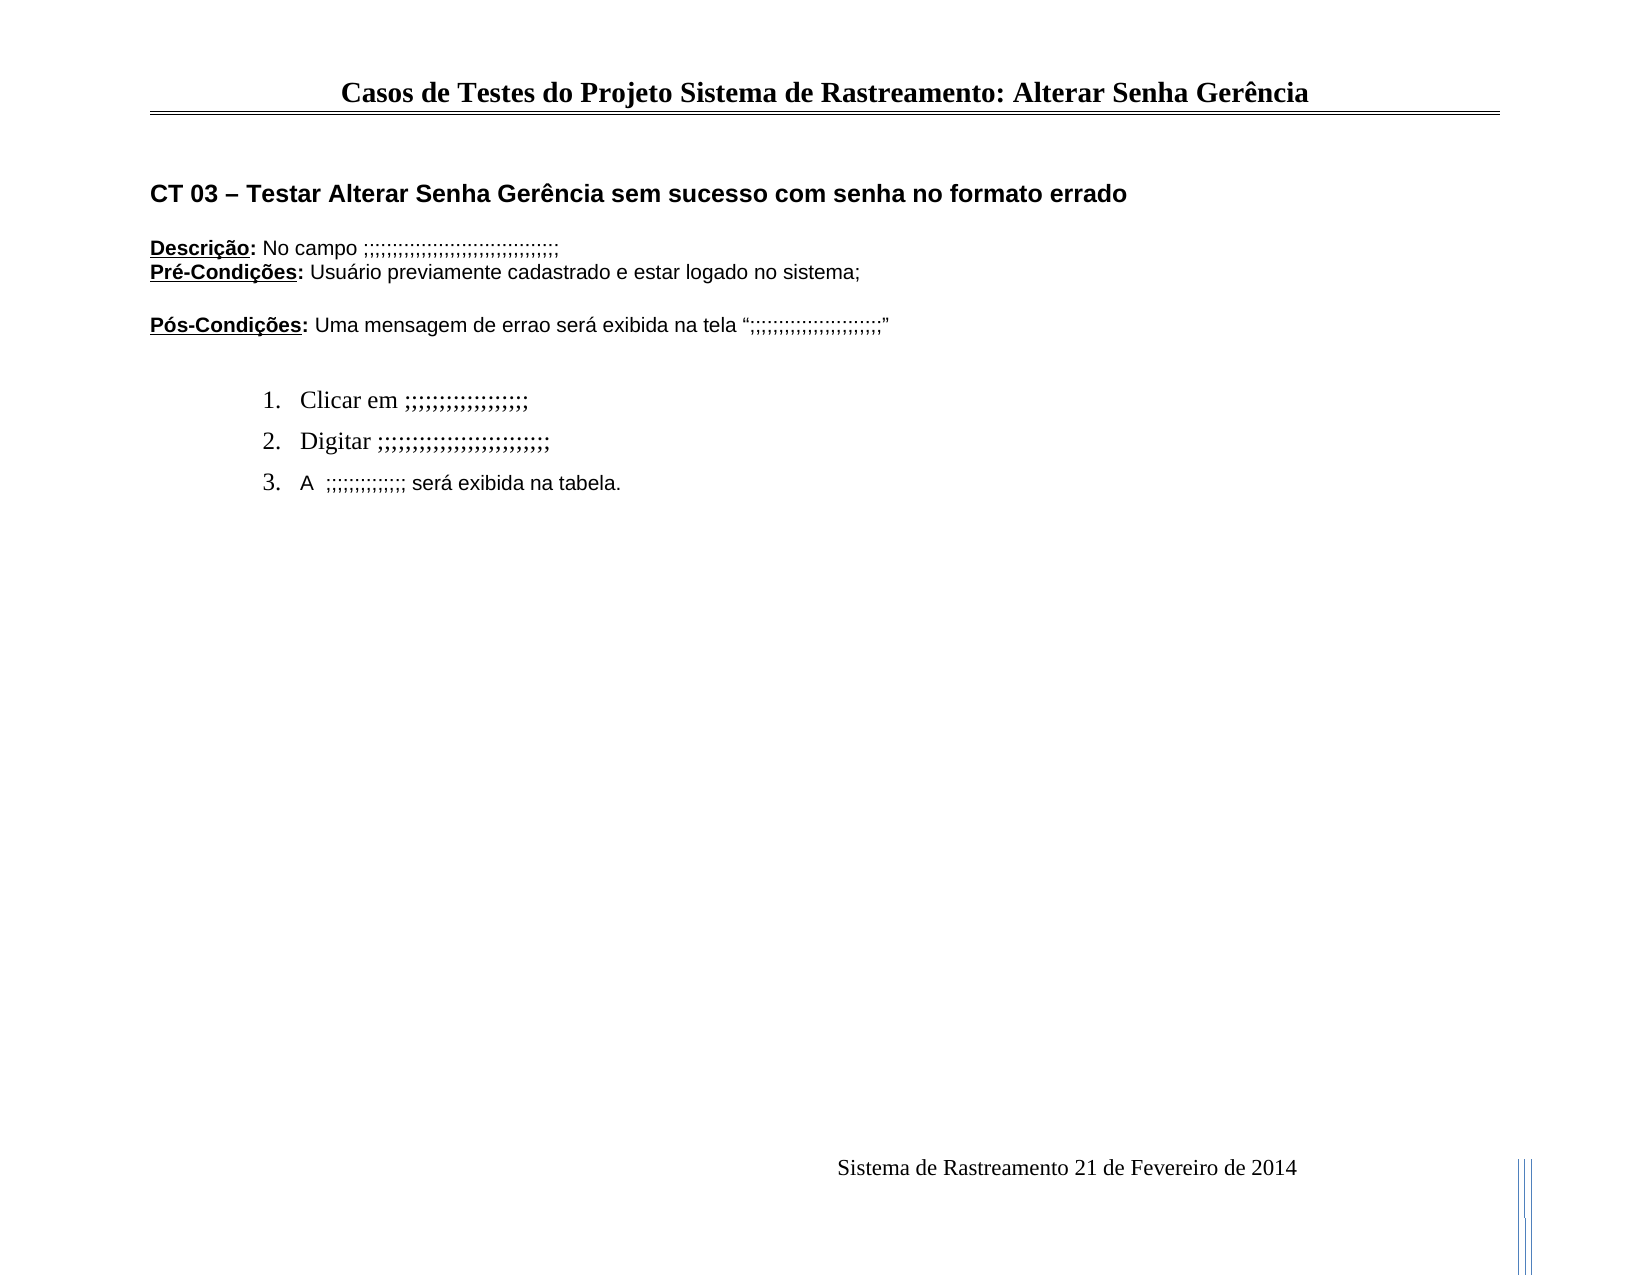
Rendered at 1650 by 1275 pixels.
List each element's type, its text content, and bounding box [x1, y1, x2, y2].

text Pré-Condições: Usuário previamente cadastrado e estar logado no sistema; [150, 260, 1500, 284]
list Digitar ;;;;;;;;;;;;;;;;;;;;;;;;; [262, 426, 1500, 455]
list Clicar em ;;;;;;;;;;;;;;;;;; [262, 385, 1500, 413]
text Pós-Condições: Uma mensagem de errao será exibida na tela “;;;;;;;;;;;;;;;;;;;;;;;” [150, 313, 1500, 337]
text CT 03 – Testar Alterar Senha Gerência sem sucesso com senha no formato errado [150, 179, 1500, 207]
text Descrição: No campo ;;;;;;;;;;;;;;;;;;;;;;;;;;;;;;;;;; [150, 236, 1500, 260]
list A ;;;;;;;;;;;;;; será exibida na tabela. [262, 467, 1500, 496]
